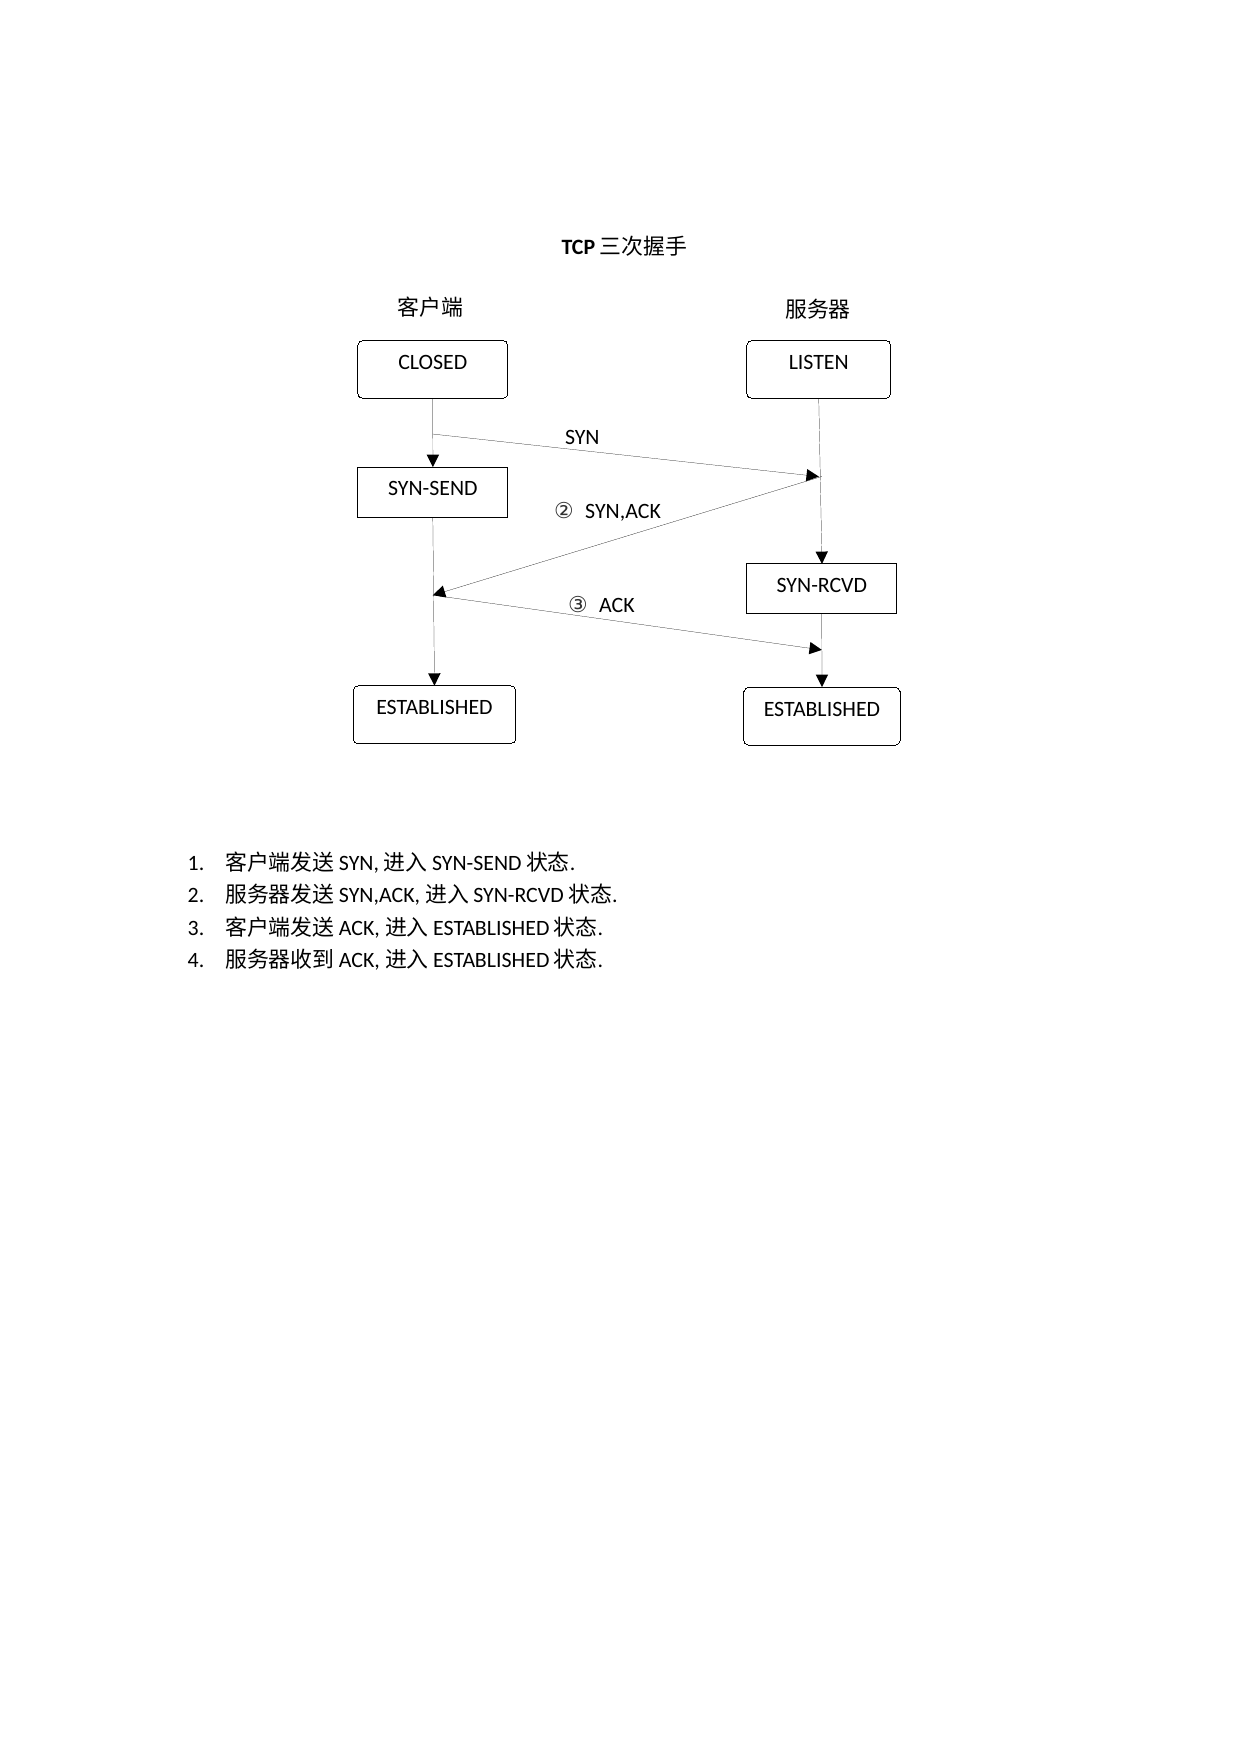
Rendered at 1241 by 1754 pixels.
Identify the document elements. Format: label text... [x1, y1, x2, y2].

list 服务器发送SYN,ACK, 进入SYN-RCVD状态. [187, 877, 1053, 909]
list 客户端发送ACK, 进入ESTABLISHED状态. [187, 909, 1053, 942]
list 客户端发送SYN, 进入SYN-SEND状态. [187, 844, 1053, 877]
list 服务器收到ACK, 进入ESTABLISHED状态. [187, 942, 1053, 974]
